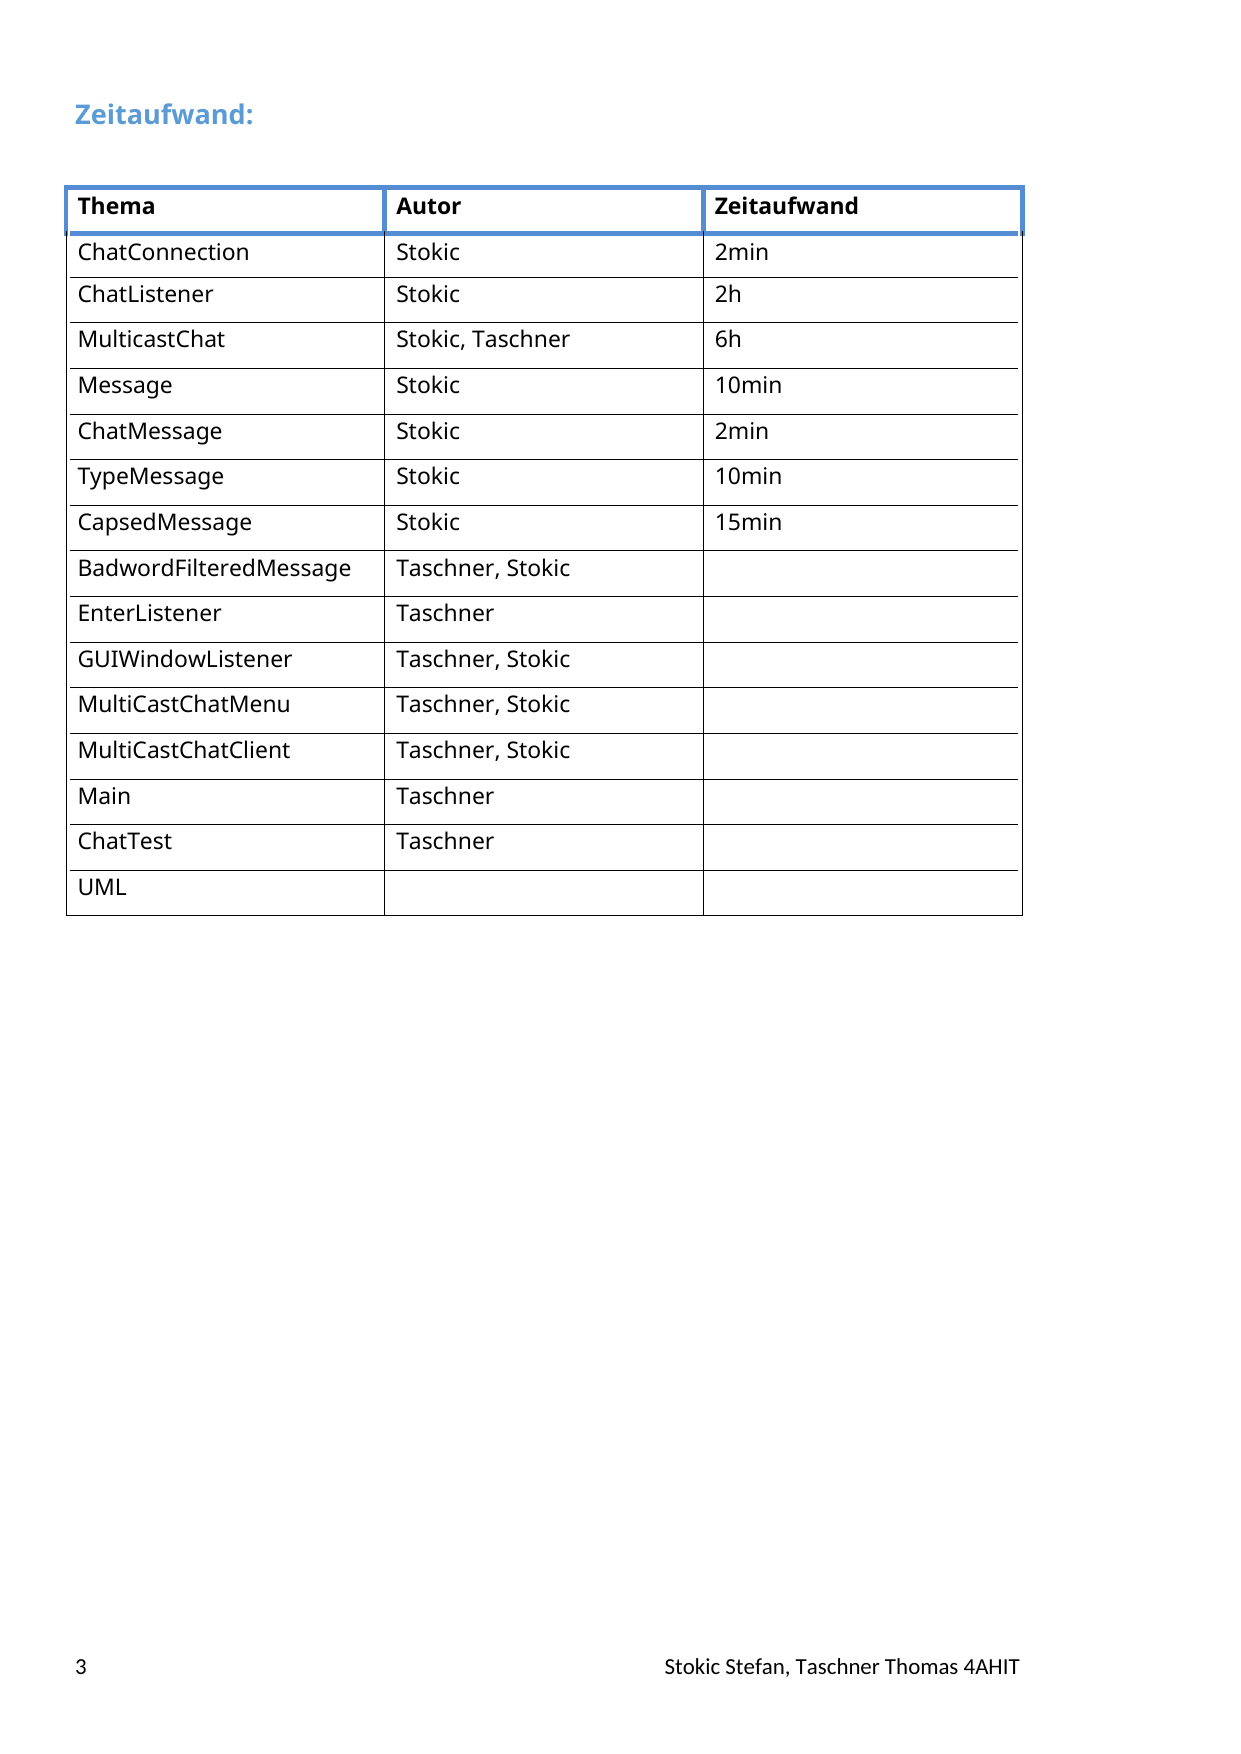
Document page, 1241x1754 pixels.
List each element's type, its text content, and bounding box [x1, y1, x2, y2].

table_header Thema [68, 190, 382, 231]
table_cell 10min [704, 459, 1022, 505]
table_cell [704, 550, 1022, 596]
table_cell ChatConnection [67, 231, 384, 277]
table_cell MultiCastChatMenu [67, 687, 384, 733]
table_cell CapsedMessage [67, 505, 384, 550]
table_cell 2min [704, 231, 1022, 277]
table_cell Stokic [385, 369, 703, 413]
table_cell [385, 871, 703, 915]
table_cell Stokic [385, 506, 703, 550]
table_cell [704, 687, 1022, 733]
table_cell [704, 596, 1022, 642]
table_cell BadwordFilteredMessage [67, 550, 384, 596]
table_cell 2min [704, 414, 1022, 459]
table_cell TypeMessage [67, 459, 384, 505]
table_cell ChatMessage [67, 414, 384, 459]
table_cell ChatTest [67, 824, 384, 870]
table_cell Stokic [385, 278, 703, 322]
table_cell Main [67, 779, 384, 824]
table_cell [704, 642, 1022, 687]
table_cell EnterListener [67, 596, 384, 642]
table_cell Taschner, Stokic [385, 643, 703, 687]
table_cell 10min [704, 368, 1022, 413]
table_cell [704, 870, 1022, 915]
table_cell [704, 733, 1022, 778]
table_cell Stokic [385, 236, 703, 277]
table_cell Taschner, Stokic [385, 551, 703, 596]
table_cell GUIWindowListener [67, 642, 384, 687]
table_cell 6h [704, 322, 1022, 368]
table_cell Stokic [385, 415, 703, 459]
table_cell Taschner, Stokic [385, 734, 703, 778]
table_cell ChatListener [67, 277, 384, 322]
table_cell [704, 824, 1022, 870]
table_cell 15min [704, 505, 1022, 550]
table_cell Taschner [385, 825, 703, 870]
table_cell Taschner [385, 780, 703, 824]
table_header Zeitaufwand [706, 190, 1020, 231]
table_cell UML [67, 870, 384, 915]
table_cell Taschner [385, 597, 703, 642]
table_cell MulticastChat [67, 322, 384, 368]
table_cell Stokic, Taschner [385, 323, 703, 368]
table_cell Taschner, Stokic [385, 688, 703, 733]
table_cell [704, 779, 1022, 824]
table_header Autor [387, 190, 701, 231]
table_cell 2h [704, 277, 1022, 322]
table_cell MultiCastChatClient [67, 733, 384, 778]
table_cell Message [67, 368, 384, 413]
table_cell Stokic [385, 460, 703, 505]
subtitle Zeitaufwand: [75, 96, 1165, 133]
